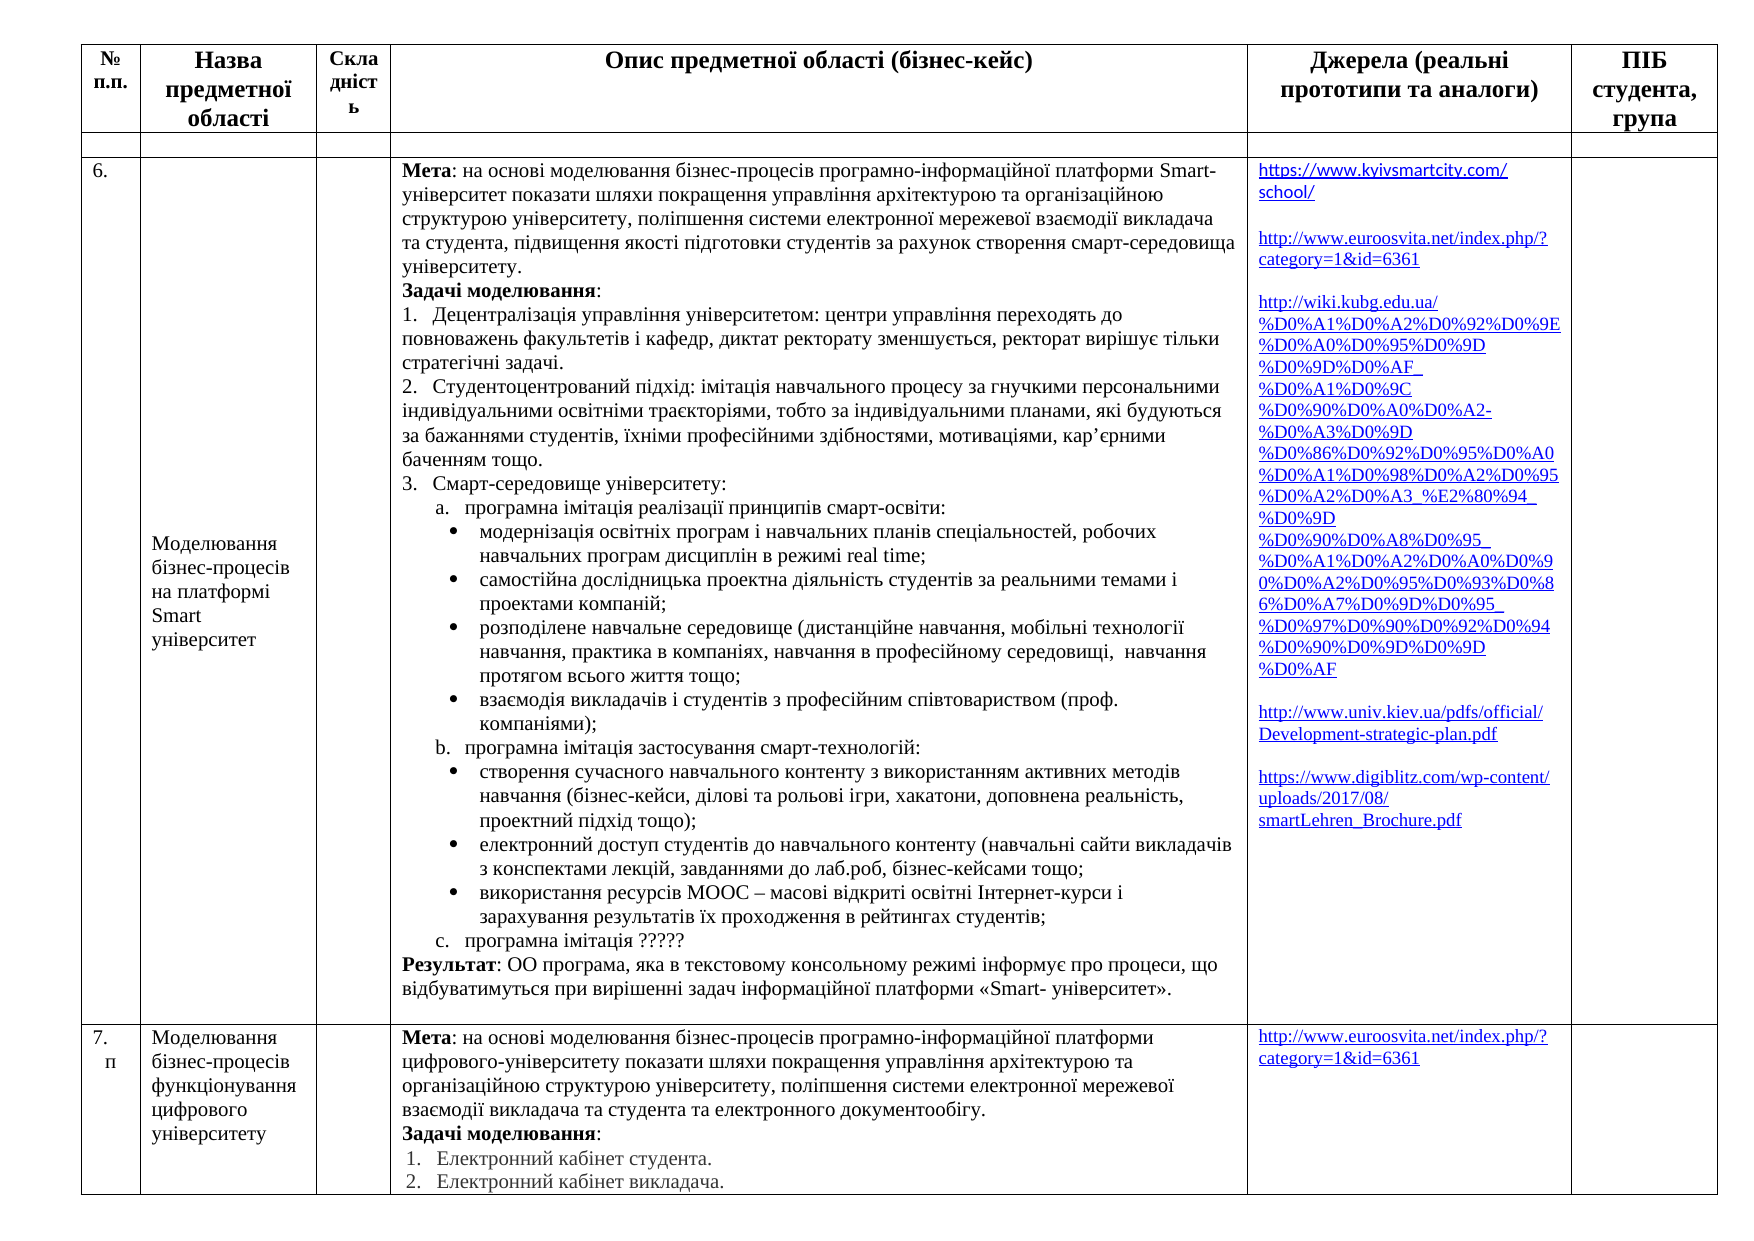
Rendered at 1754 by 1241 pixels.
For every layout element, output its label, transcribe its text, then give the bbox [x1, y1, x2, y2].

table_cell Моделювання бізнес-процесів на платформі Smart університет [141, 158, 316, 1024]
table_header Джерела (реальні прототипи та аналоги) [1248, 45, 1571, 132]
table_header Опис предметної області (бізнес-кейс) [391, 45, 1247, 132]
table_cell [82, 158, 140, 1024]
table_cell [1572, 1025, 1717, 1193]
table_cell Мета: на основі моделювання бізнес-процесів програмно-інформаційної платформи Smart-університет показати шляхи покращення управління архітектурою та організаційною структурою університету, поліпшення системи електронної мережевої взаємодії викладача та студента, підвищення якості підготовки студентів за рахунок створення смарт-середовища університету. Задачі моделювання: Децентралізація управління університетом: центри управління переходять до повноважень факультетів і кафедр, диктат ректорату зменшується, ректорат вирішує тільки стратегічні задачі. Студентоцентрований підхід: імітація навчального процесу за гнучкими персональними індивідуальними освітніми траєкторіями, тобто за індивідуальними планами, які будуються за бажаннями студентів, їхніми професійними здібностями, мотиваціями, кар’єрними баченням тощо. Смарт-середовище університету: програмна імітація реалізації принципів смарт-освіти: модернізація освітніх програм і навчальних планів спеціальностей, робочих навчальних програм дисциплін в режимі real time; самостійна дослідницька проектна діяльність студентів за реальними темами і проектами компаній; розподілене навчальне середовище (дистанційне навчання, мобільні технології навчання, практика в компаніях, навчання в професійному середовищі, навчання протягом всього життя тощо; взаємодія викладачів і студентів з професійним співтовариством (проф. компаніями); програмна імітація застосування смарт-технологій: створення сучасного навчального контенту з використанням активних методів навчання (бізнес-кейси, ділові та рольові ігри, хакатони, доповнена реальність, проектний підхід тощо); електронний доступ студентів до навчального контенту (навчальні сайти викладачів з конспектами лекцій, завданнями до лаб.роб, бізнес-кейсами тощо; використання ресурсів MOOC – масові відкриті освітні Інтернет-курси і зарахування результатів їх проходження в рейтингах студентів; програмна імітація ????? Результат: ОО програма, яка в текстовому консольному режимі інформує про процеси, що відбуватимуться при вирішенні задач інформаційної платформи «Smart- університет». [391, 158, 1247, 1024]
table_header Назва предметної області [141, 45, 316, 132]
table_cell [317, 158, 390, 1024]
table_cell [317, 1025, 390, 1193]
table_header № п.п. [82, 45, 140, 132]
table_cell [1572, 133, 1717, 157]
table_cell [82, 133, 140, 157]
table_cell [391, 133, 1247, 157]
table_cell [1248, 133, 1571, 157]
table_header ПІБ студента, група [1572, 45, 1717, 132]
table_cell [141, 1025, 316, 1193]
table_cell п [82, 1025, 140, 1193]
table_cell [317, 133, 390, 157]
table_cell [1572, 158, 1717, 1024]
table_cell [141, 133, 316, 157]
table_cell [391, 1025, 1247, 1193]
table_header Складність [317, 45, 390, 132]
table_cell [1248, 1025, 1571, 1193]
table_cell https://www.kyivsmartcity.com/school/ http://www.euroosvita.net/index.php/?category=1&id=6361 http://wiki.kubg.edu.ua/%D0%A1%D0%A2%D0%92%D0%9E%D0%A0%D0%95%D0%9D%D0%9D%D0%AF_%D0%A1%D0%9C%D0%90%D0%A0%D0%A2-%D0%A3%D0%9D%D0%86%D0%92%D0%95%D0%A0%D0%A1%D0%98%D0%A2%D0%95%D0%A2%D0%A3_%E2%80%94_%D0%9D%D0%90%D0%A8%D0%95_%D0%A1%D0%A2%D0%A0%D0%90%D0%A2%D0%95%D0%93%D0%86%D0%A7%D0%9D%D0%95_%D0%97%D0%90%D0%92%D0%94%D0%90%D0%9D%D0%9D%D0%AF http://www.univ.kiev.ua/pdfs/official/Development-strategic-plan.pdf https://www.digiblitz.com/wp-content/uploads/2017/08/smartLehren_Brochure.pdf [1248, 158, 1571, 1024]
